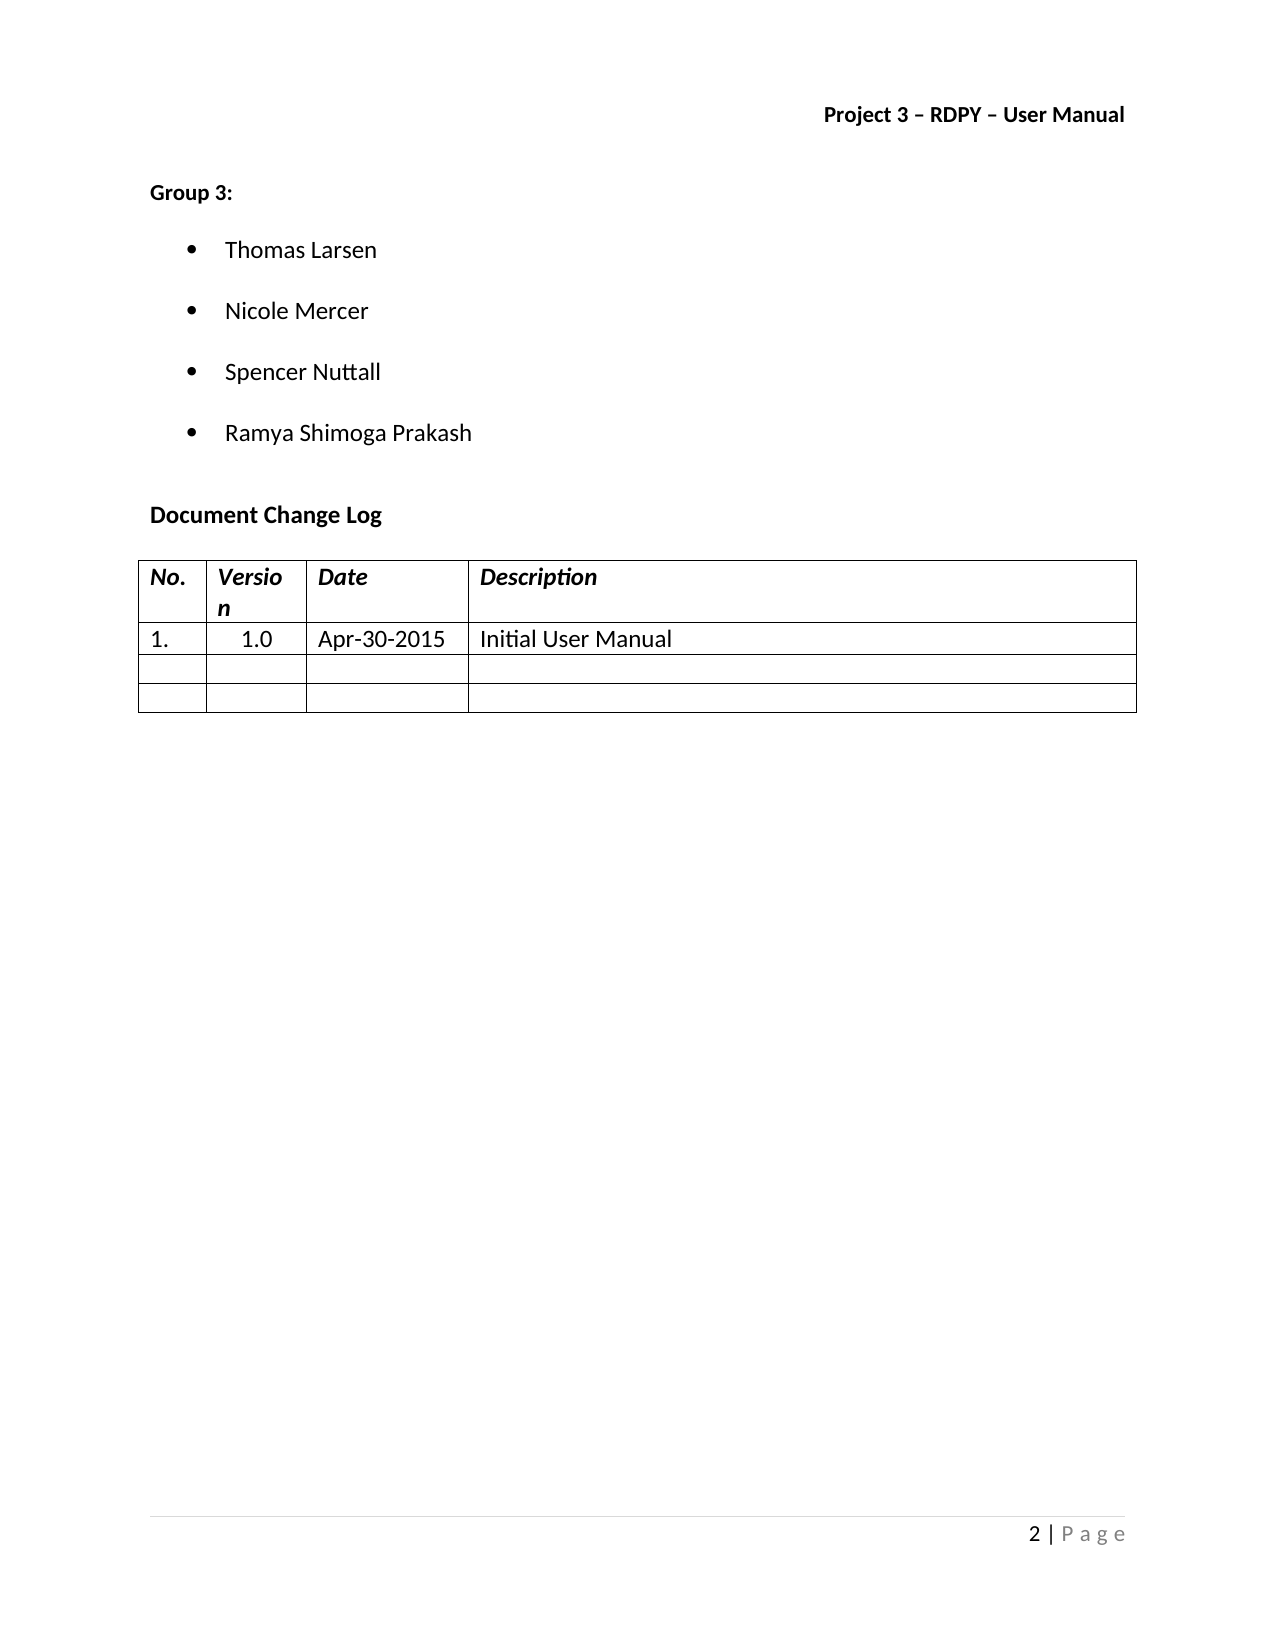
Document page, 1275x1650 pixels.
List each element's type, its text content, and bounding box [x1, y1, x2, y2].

table_cell 1.0 [207, 623, 306, 654]
table_cell [307, 655, 468, 683]
list Thomas Larsen [187, 234, 1125, 264]
table_cell [207, 655, 306, 683]
table_header Description [469, 561, 1136, 622]
text Group 3: [150, 178, 1125, 206]
table_cell [207, 684, 306, 712]
table_cell [307, 684, 468, 712]
table_cell Apr-30-2015 [307, 623, 468, 654]
table_cell [139, 684, 206, 712]
table_header Date [307, 561, 468, 622]
text Document Change Log [150, 499, 1125, 529]
table_cell [469, 655, 1136, 683]
table_cell 1. [139, 623, 206, 654]
list Nicole Mercer [187, 295, 1125, 326]
table_cell [469, 684, 1136, 712]
list Ramya Shimoga Prakash [187, 417, 1125, 448]
table_cell [139, 655, 206, 683]
table_header No. [139, 561, 206, 622]
table_cell Initial User Manual [469, 623, 1136, 654]
table_header Version [207, 561, 306, 622]
list Spencer Nuttall [187, 356, 1125, 387]
